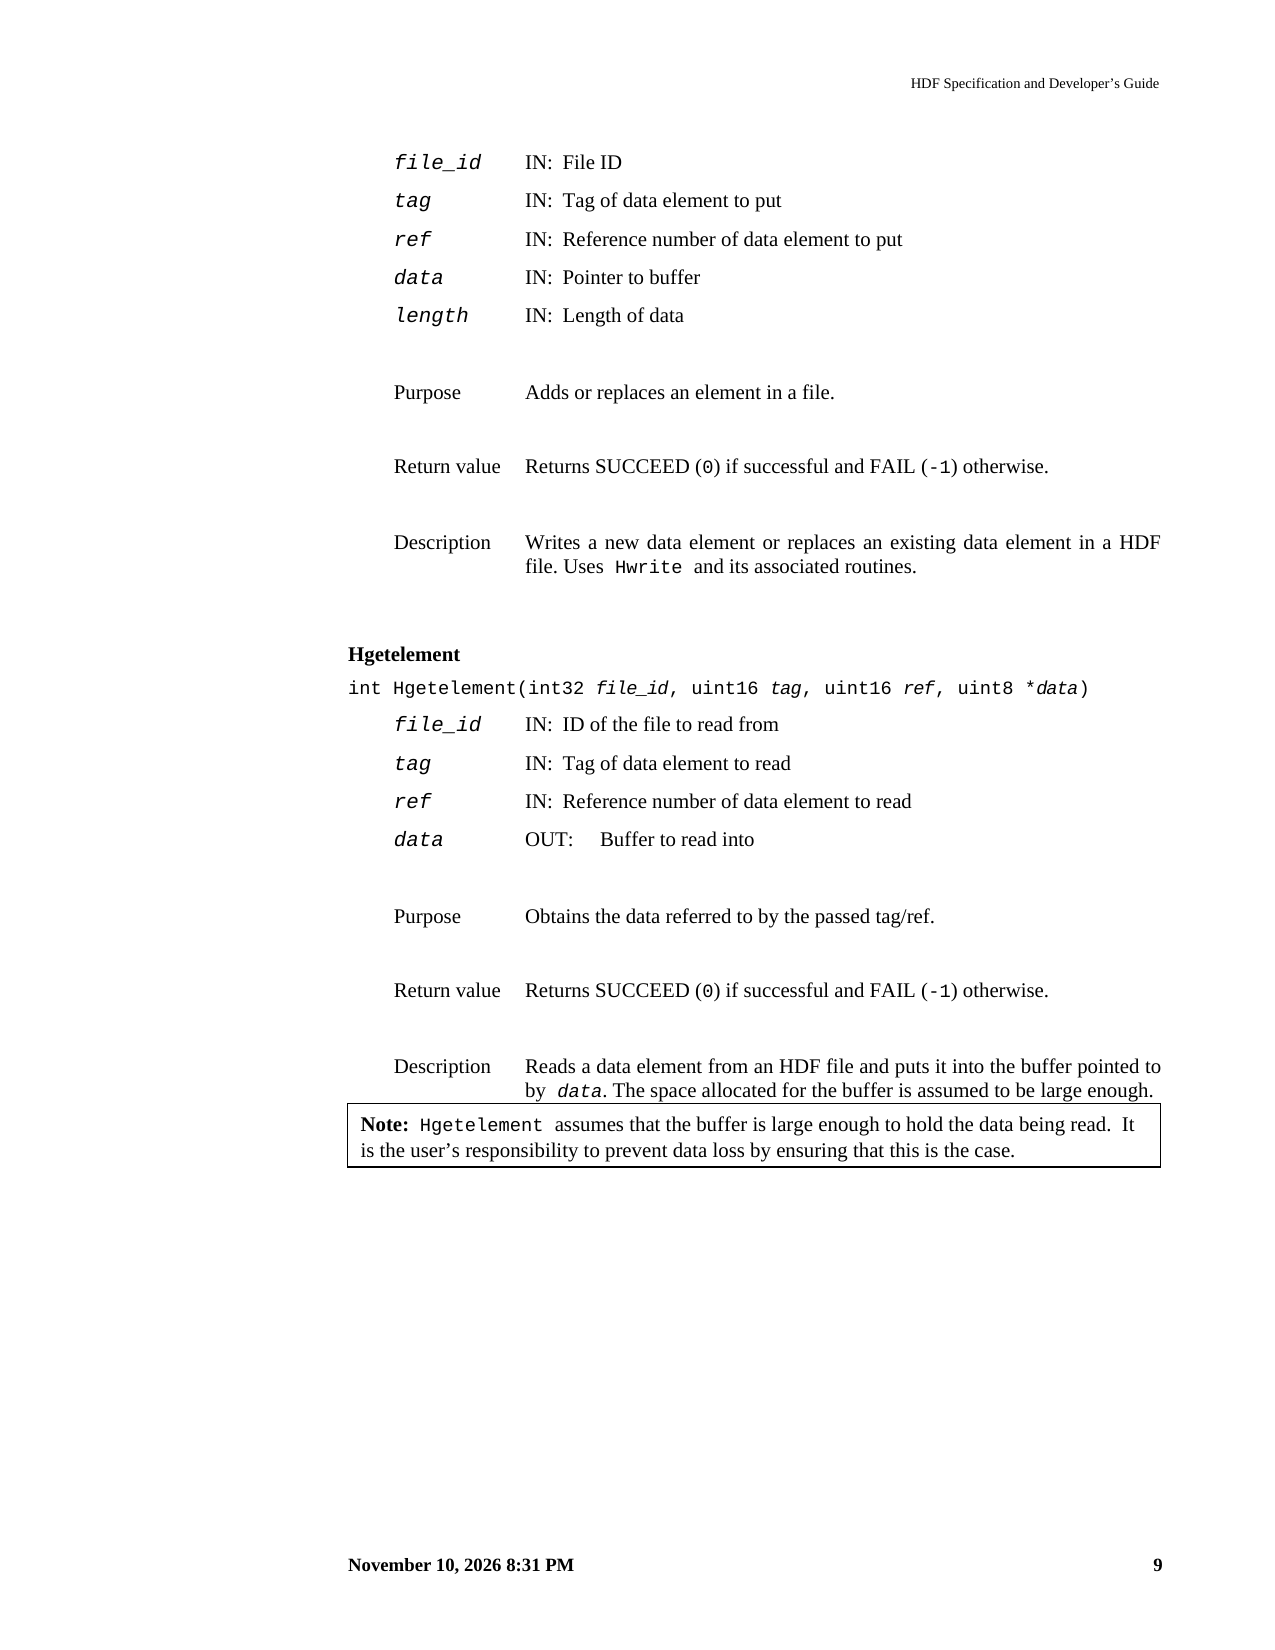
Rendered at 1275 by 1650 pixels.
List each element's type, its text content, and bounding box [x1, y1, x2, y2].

list tag IN: Tag of data element to put [394, 188, 1162, 214]
list ref IN: Reference number of data element to read [394, 789, 1162, 814]
list Description Writes a new data element or replaces an existing data element in a HDF file. Uses Hwrite and its associated routines. [394, 529, 1162, 579]
list Purpose Adds or replaces an element in a file. [394, 379, 1162, 404]
list Return value Returns SUCCEED (0) if successful and FAIL (-1) otherwise. [394, 454, 1162, 479]
list data IN: Pointer to buffer [394, 265, 1162, 290]
list Return value Returns SUCCEED (0) if successful and FAIL (-1) otherwise. [394, 978, 1162, 1003]
table_header Note: Hgetelement assumes that the buffer is large enough to hold the data being read. It is the user’s responsibility to prevent data loss by ensuring that this is the case. [348, 1104, 1160, 1166]
text int Hgetelement(int32 file_id, uint16 tag, uint16 ref, uint8 *data) [348, 677, 1162, 700]
list length IN: Length of data [394, 303, 1162, 329]
text Hgetelement [348, 641, 1162, 666]
list file_id IN: ID of the file to read from [394, 712, 1162, 738]
list data OUT: Buffer to read into [394, 827, 1162, 853]
list Purpose Obtains the data referred to by the passed tag/ref. [394, 903, 1162, 928]
list ref IN: Reference number of data element to put [394, 226, 1162, 252]
list tag IN: Tag of data element to read [394, 750, 1162, 776]
list file_id IN: File ID [394, 150, 1162, 176]
list Description Reads a data element from an HDF file and puts it into the buffer pointed to by data. The space allocated for the buffer is assumed to be large enough. [394, 1053, 1162, 1103]
